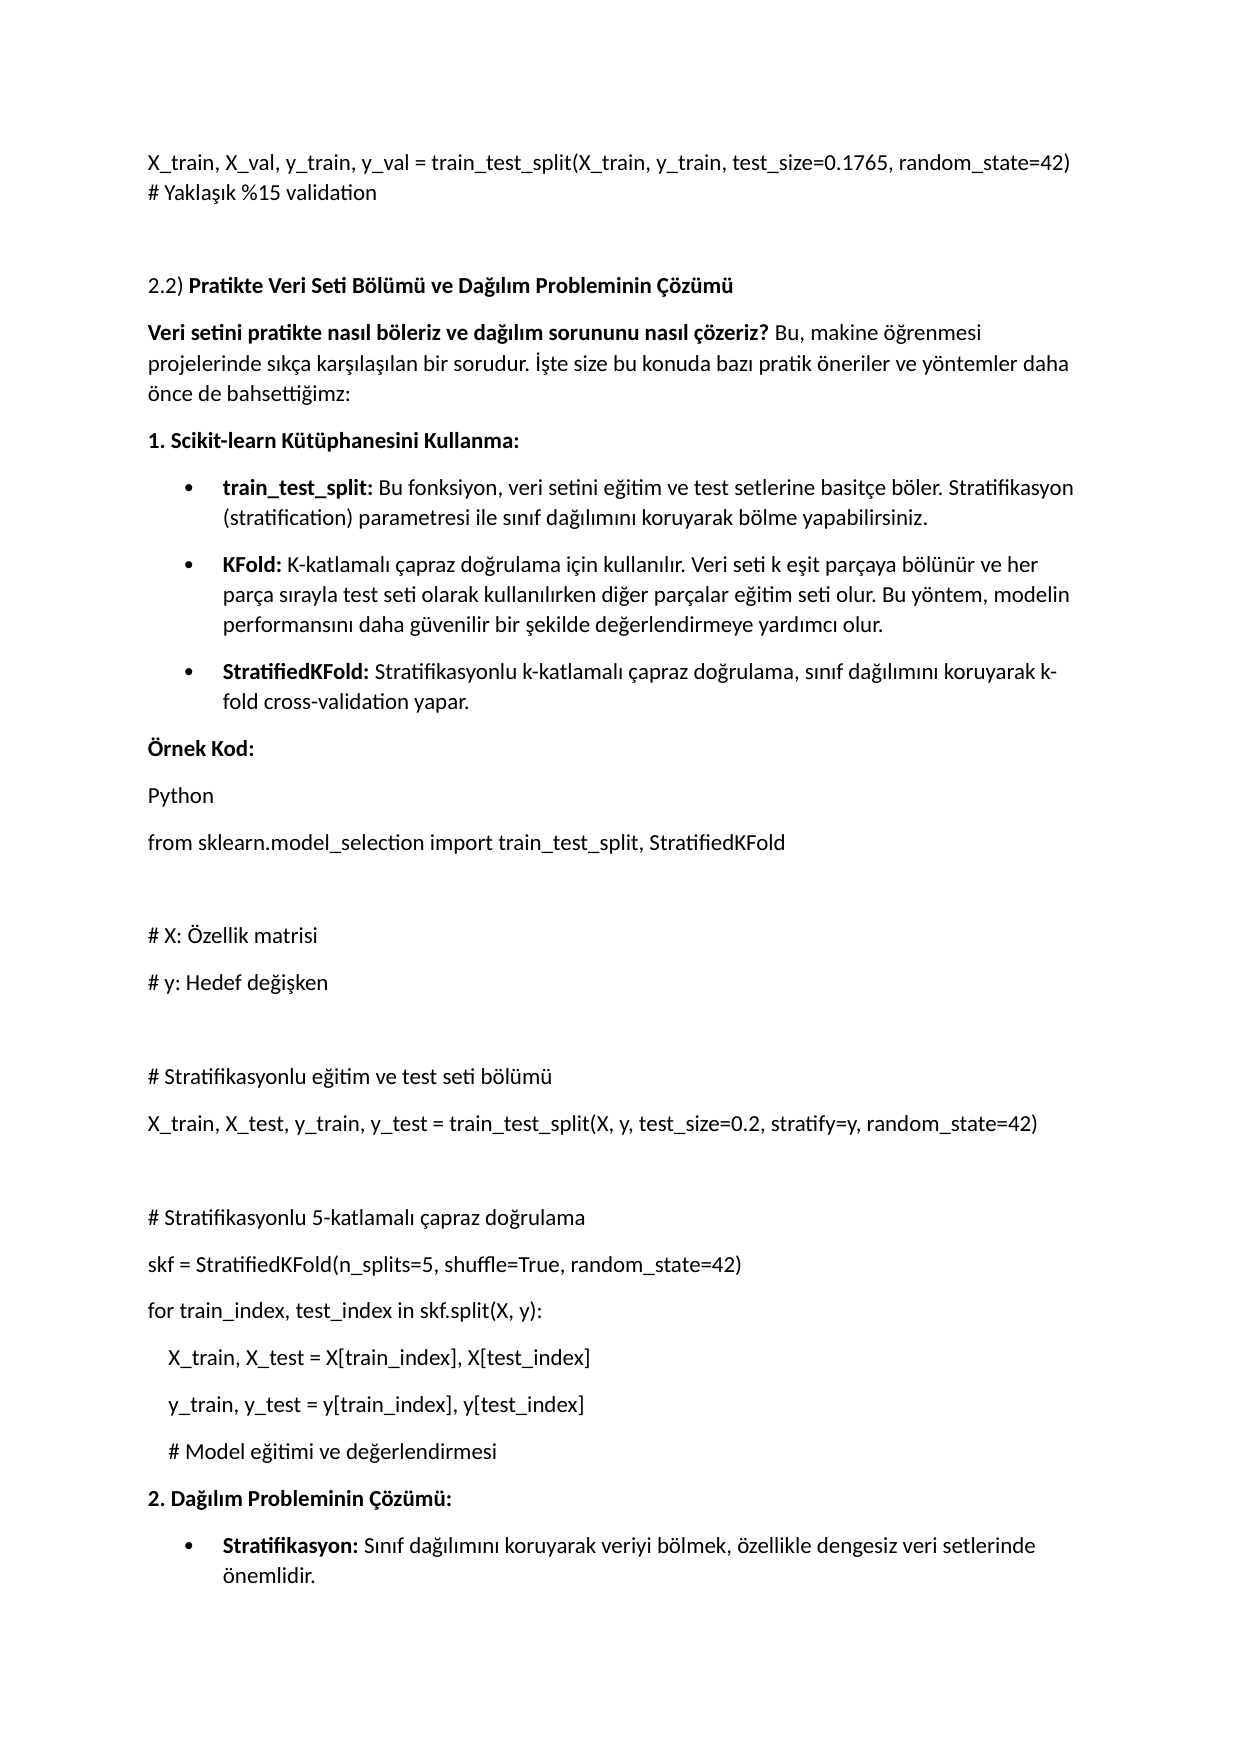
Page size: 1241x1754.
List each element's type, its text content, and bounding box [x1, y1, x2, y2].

text Python [148, 781, 1093, 809]
text 1. Scikit-learn Kütüphanesini Kullanma: [148, 426, 1093, 454]
list StratifiedKFold: Stratifikasyonlu k-katlamalı çapraz doğrulama, sınıf dağılımını koruyarak k-fold cross-validation yapar. [185, 657, 1093, 715]
text from sklearn.model_selection import train_test_split, StratifiedKFold [148, 828, 1093, 856]
text # X: Özellik matrisi [148, 922, 1093, 949]
text # Stratifikasyonlu eğitim ve test seti bölümü [148, 1062, 1093, 1090]
text # y: Hedef değişken [148, 968, 1093, 996]
text # Model eğitimi ve değerlendirmesi [148, 1437, 1093, 1465]
text X_train, X_test = X[train_index], X[test_index] [148, 1343, 1093, 1371]
text for train_index, test_index in skf.split(X, y): [148, 1297, 1093, 1324]
text 2. Dağılım Probleminin Çözümü: [148, 1484, 1093, 1512]
text Veri setini pratikte nasıl böleriz ve dağılım sorununu nasıl çözeriz? Bu, makine öğrenmesi projelerinde sıkça karşılaşılan bir sorudur. İşte size bu konuda bazı pratik öneriler ve yöntemler daha önce de bahsettiğimz: [148, 318, 1093, 407]
text skf = StratifiedKFold(n_splits=5, shuffle=True, random_state=42) [148, 1250, 1093, 1278]
list KFold: K-katlamalı çapraz doğrulama için kullanılır. Veri seti k eşit parçaya bölünür ve her parça sırayla test seti olarak kullanılırken diğer parçalar eğitim seti olur. Bu yöntem, modelin performansını daha güvenilir bir şekilde değerlendirmeye yardımcı olur. [185, 550, 1093, 638]
list Stratifikasyon: Sınıf dağılımını koruyarak veriyi bölmek, özellikle dengesiz veri setlerinde önemlidir. [185, 1531, 1093, 1589]
text X_train, X_val, y_train, y_val = train_test_split(X_train, y_train, test_size=0.1765, random_state=42) # Yaklaşık %15 validation [148, 148, 1093, 206]
text # Stratifikasyonlu 5-katlamalı çapraz doğrulama [148, 1203, 1093, 1231]
text y_train, y_test = y[train_index], y[test_index] [148, 1390, 1093, 1418]
text 2.2) Pratikte Veri Seti Bölümü ve Dağılım Probleminin Çözümü [148, 272, 1093, 299]
text Örnek Kod: [148, 734, 1093, 762]
list train_test_split: Bu fonksiyon, veri setini eğitim ve test setlerine basitçe böler. Stratifikasyon (stratification) parametresi ile sınıf dağılımını koruyarak bölme yapabilirsiniz. [185, 473, 1093, 531]
text X_train, X_test, y_train, y_test = train_test_split(X, y, test_size=0.2, stratify=y, random_state=42) [148, 1109, 1093, 1137]
